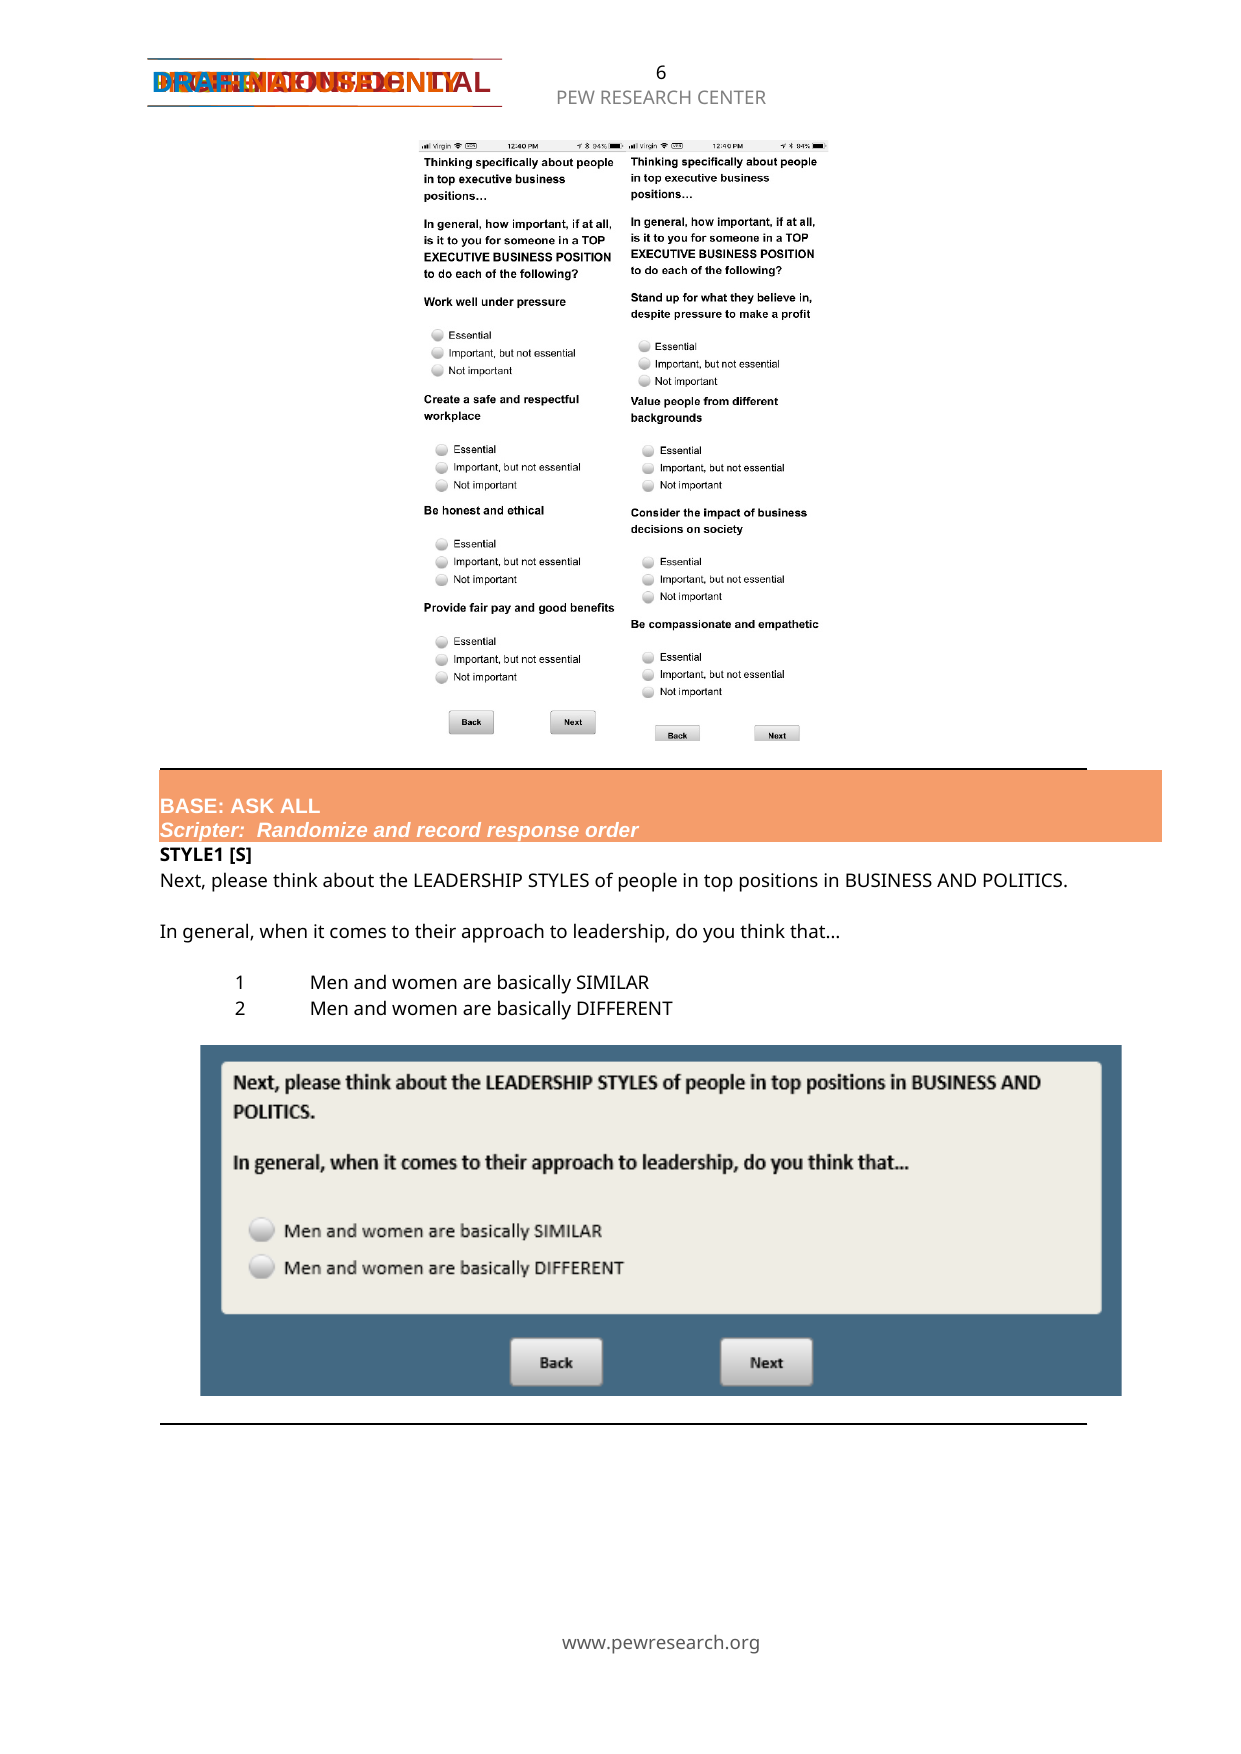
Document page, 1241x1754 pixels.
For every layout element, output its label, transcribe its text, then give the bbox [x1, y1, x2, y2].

picture [200, 1045, 1122, 1396]
text STYLE1 [S] [159, 842, 1162, 867]
text 2 Men and women are basically DIFFERENT [159, 995, 1162, 1020]
text In general, when it comes to their approach to leadership, do you think that… [159, 918, 1162, 944]
text BASE: ASK ALL [159, 794, 1162, 818]
text 1 Men and women are basically SIMILAR [159, 969, 1162, 995]
text Next, please think about the leadership styles of people in top positions in business and politics. [159, 867, 1162, 893]
picture [418, 140, 829, 741]
text Scripter: Randomize and record response order [159, 818, 1162, 842]
